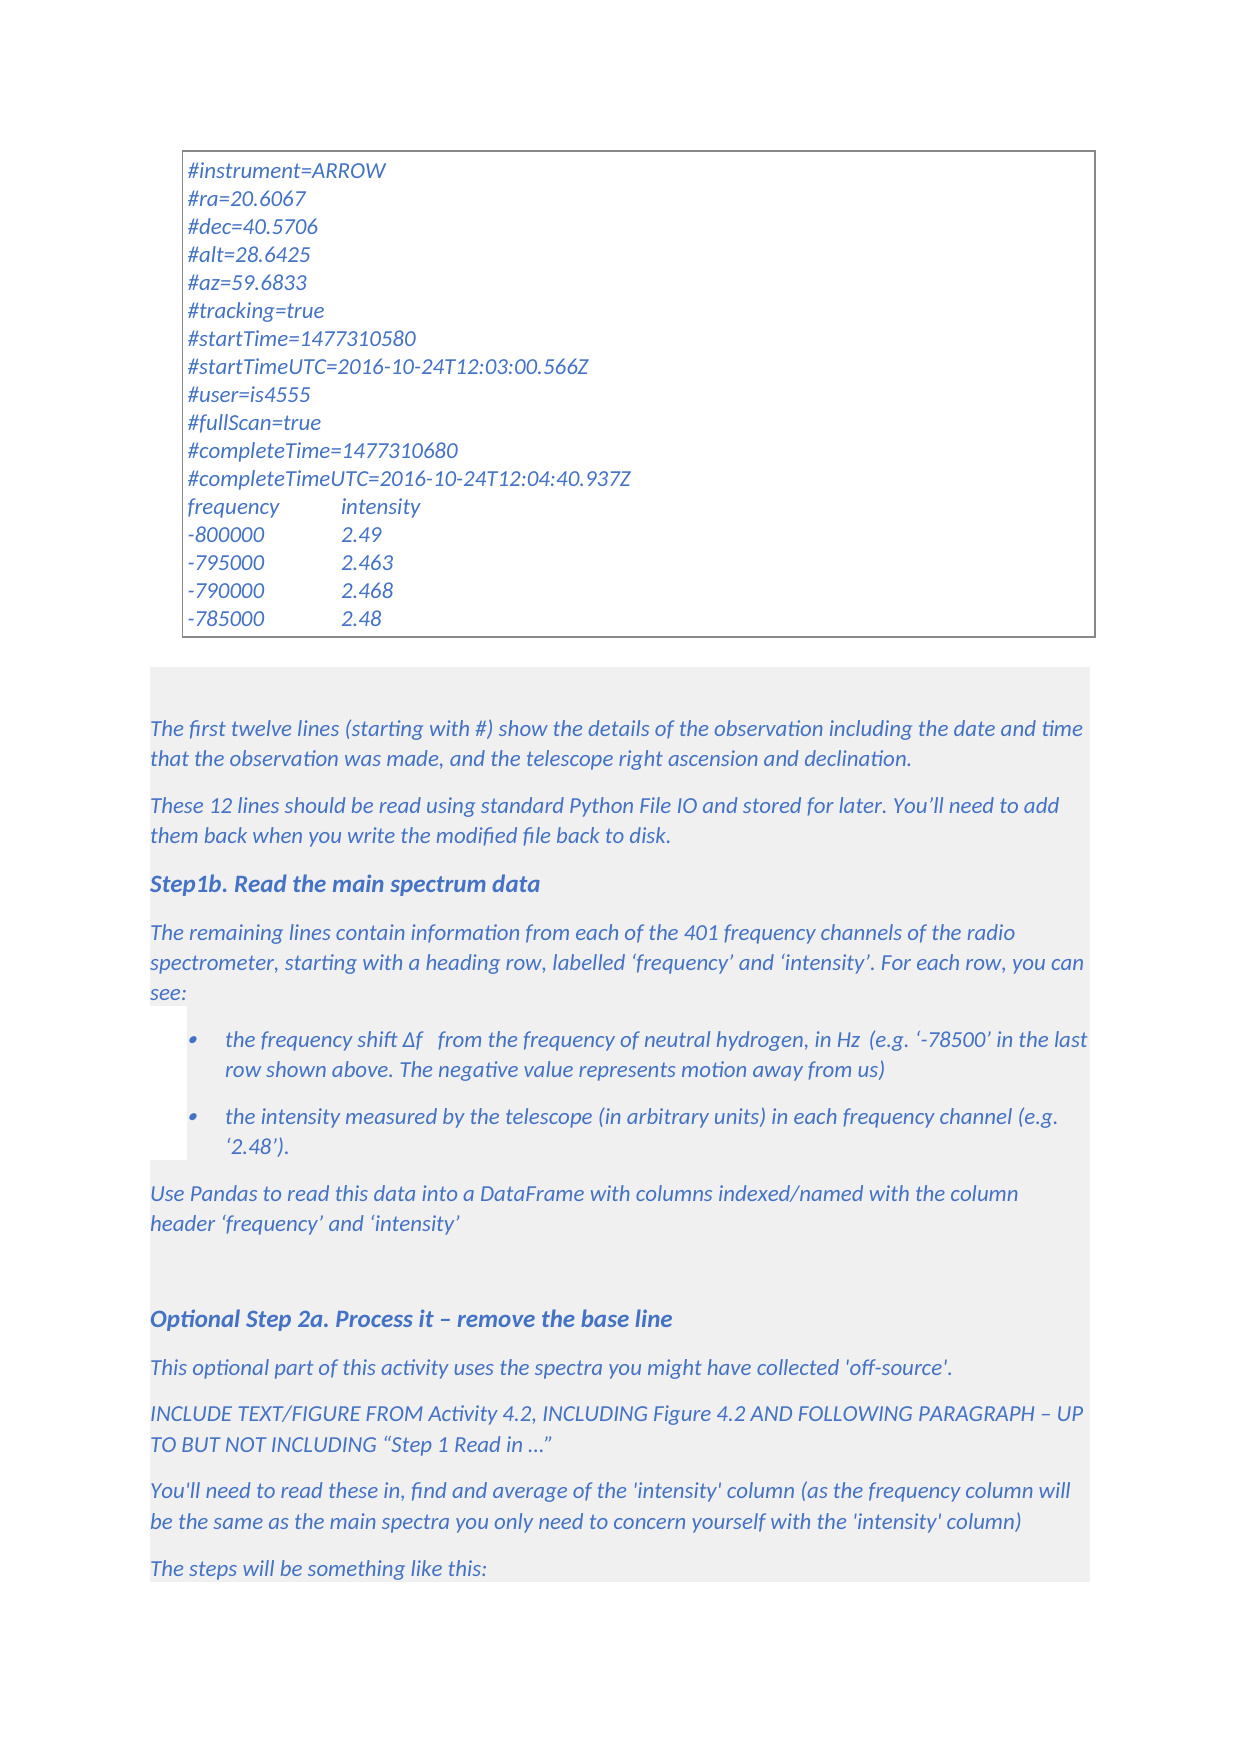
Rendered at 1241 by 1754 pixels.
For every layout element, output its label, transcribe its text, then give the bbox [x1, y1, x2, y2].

text The first twelve lines (starting with #) show the details of the observation including the date and time that the observation was made, and the telescope right ascension and declination. [150, 714, 1090, 772]
text Optional Step 2a. Process it – remove the base line [150, 1303, 1090, 1333]
text You'll need to read these in, find and average of the 'intensity' column (as the frequency column will be the same as the main spectra you only need to concern yourself with the 'intensity' column) [150, 1477, 1090, 1535]
text Use Pandas to read this data into a DataFrame with columns indexed/named with the column header ‘frequency’ and ‘intensity’ [150, 1179, 1090, 1237]
text These 12 lines should be read using standard Python File IO and stored for later. You’ll need to add them back when you write the modified file back to disk. [150, 791, 1090, 849]
text #instrument=ARROW #ra=20.6067 #dec=40.5706 #alt=28.6425 #az=59.6833 #tracking=true #startTime=1477310580 #startTimeUTC=2016-10-24T12:03:00.566Z #user=is4555 #fullScan=true #completeTime=1477310680 #completeTimeUTC=2016-10-24T12:04:40.937Z frequency intensity -800000 2.49 -795000 2.463 -790000 2.468 -785000 2.48 [183, 152, 1094, 636]
text This optional part of this activity uses the spectra you might have collected 'off-source'. [150, 1353, 1090, 1381]
text Step1b. Read the main spectrum data [150, 868, 1090, 898]
text The steps will be something like this: [150, 1554, 1090, 1582]
text The remaining lines contain information from each of the 401 frequency channels of the radio spectrometer, starting with a heading row, labelled ‘frequency’ and ‘intensity’. For each row, you can see: [150, 918, 1090, 1006]
list the frequency shift Δf from the frequency of neutral hydrogen, in Hz (e.g. ‘-78500’ in the last row shown above. The negative value represents motion away from us) [187, 1025, 1090, 1083]
list the intensity measured by the telescope (in arbitrary units) in each frequency channel (e.g. ‘2.48’). [187, 1102, 1090, 1160]
text INCLUDE TEXT/FIGURE FROM Activity 4.2, INCLUDING Figure 4.2 AND FOLLOWING PARAGRAPH – UP TO BUT NOT INCLUDING “Step 1 Read in …” [150, 1399, 1090, 1458]
